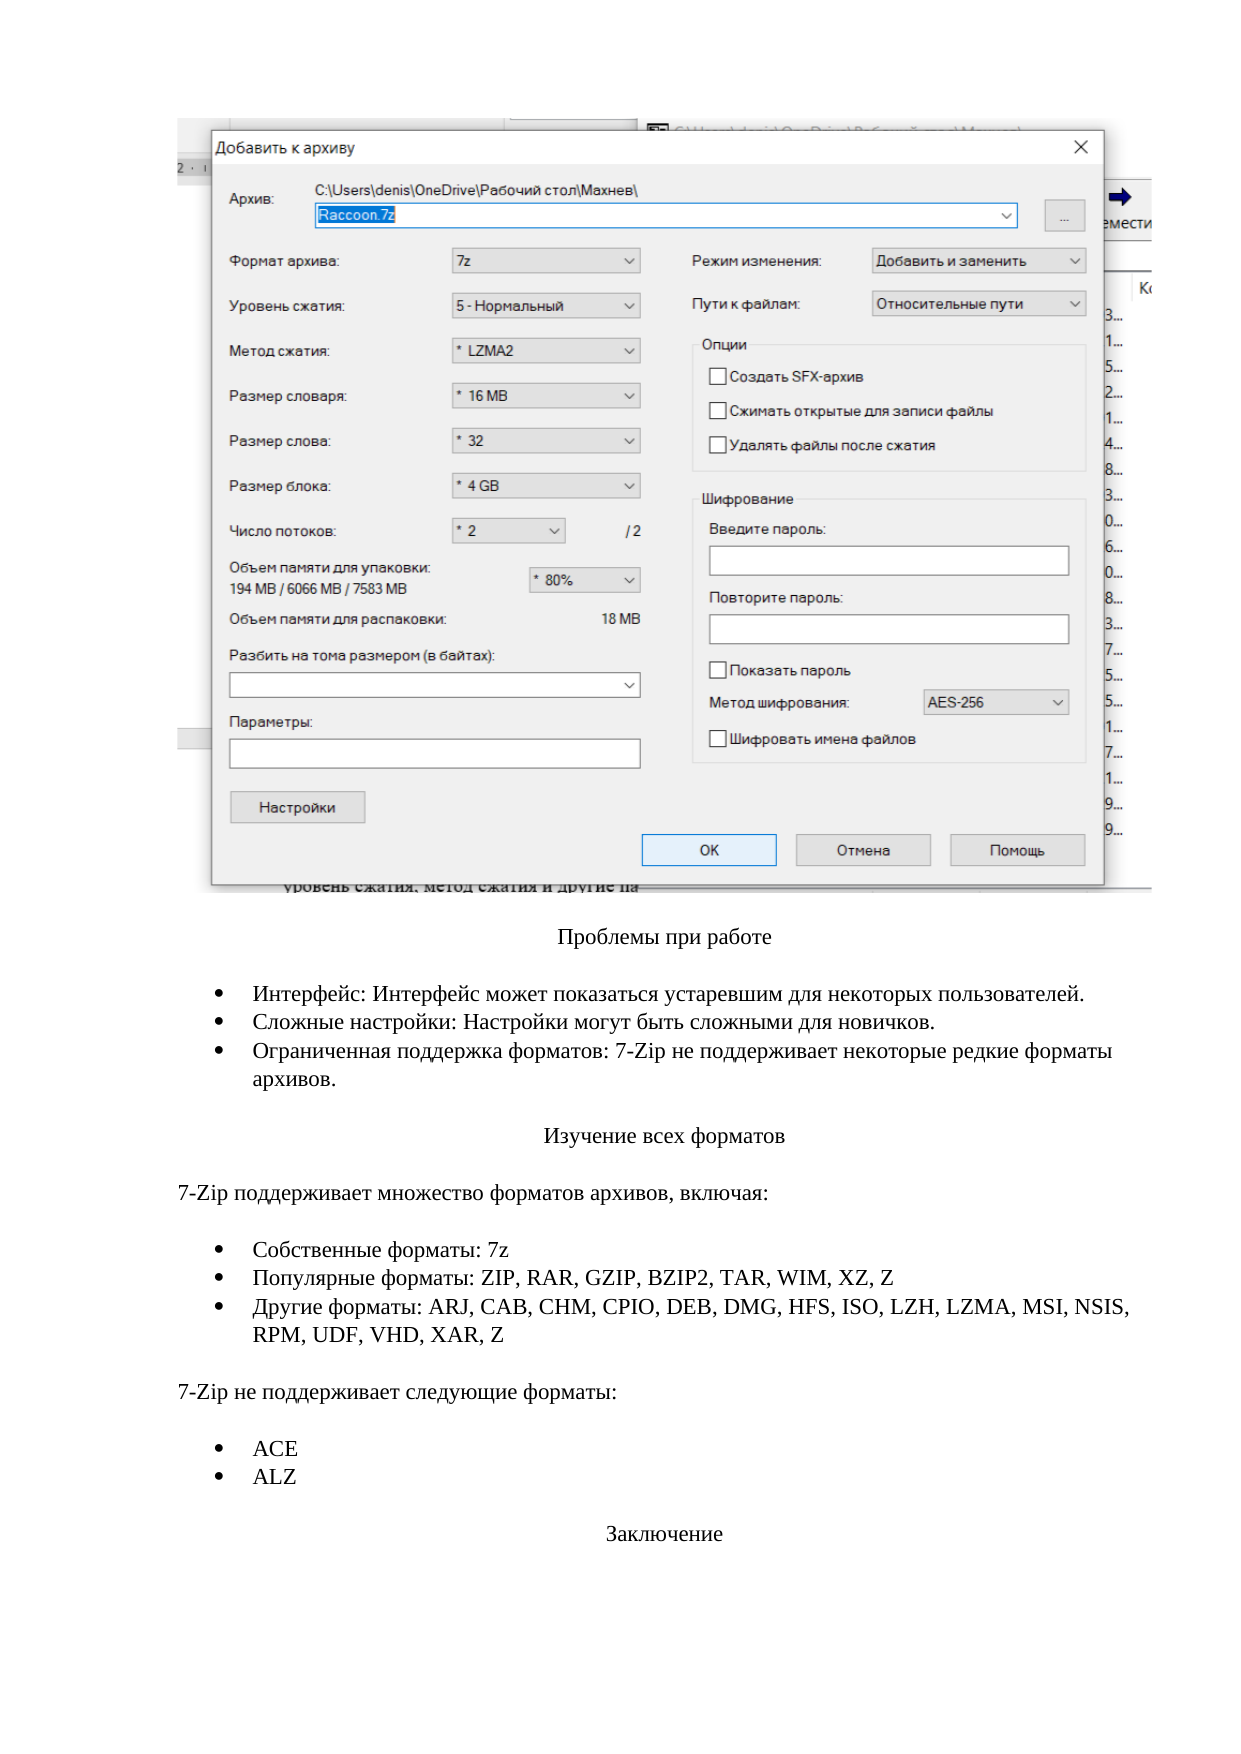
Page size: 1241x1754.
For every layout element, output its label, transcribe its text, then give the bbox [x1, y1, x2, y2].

text Изучение всех форматов [177, 1122, 1152, 1148]
text 7-Zip не поддерживает следующие форматы: [177, 1378, 1152, 1404]
list Другие форматы: ARJ, CAB, CHM, CPIO, DEB, DMG, HFS, ISO, LZH, LZMA, MSI, NSIS, RPM, UDF, VHD, XAR, Z [215, 1293, 1152, 1347]
list ACE [215, 1435, 1152, 1461]
text Проблемы при работе [177, 923, 1152, 949]
list Собственные форматы: 7z [215, 1236, 1152, 1262]
picture [177, 118, 1152, 893]
list Сложные настройки: Настройки могут быть сложными для новичков. [215, 1008, 1152, 1035]
text 7-Zip поддерживает множество форматов архивов, включая: [177, 1179, 1152, 1205]
list Интерфейс: Интерфейс может показаться устаревшим для некоторых пользователей. [215, 980, 1152, 1006]
list Популярные форматы: ZIP, RAR, GZIP, BZIP2, TAR, WIM, XZ, Z [215, 1264, 1152, 1291]
list Ограниченная поддержка форматов: 7-Zip не поддерживает некоторые редкие форматы архивов. [215, 1037, 1152, 1092]
list ALZ [215, 1463, 1152, 1490]
text Заключение [177, 1520, 1152, 1547]
